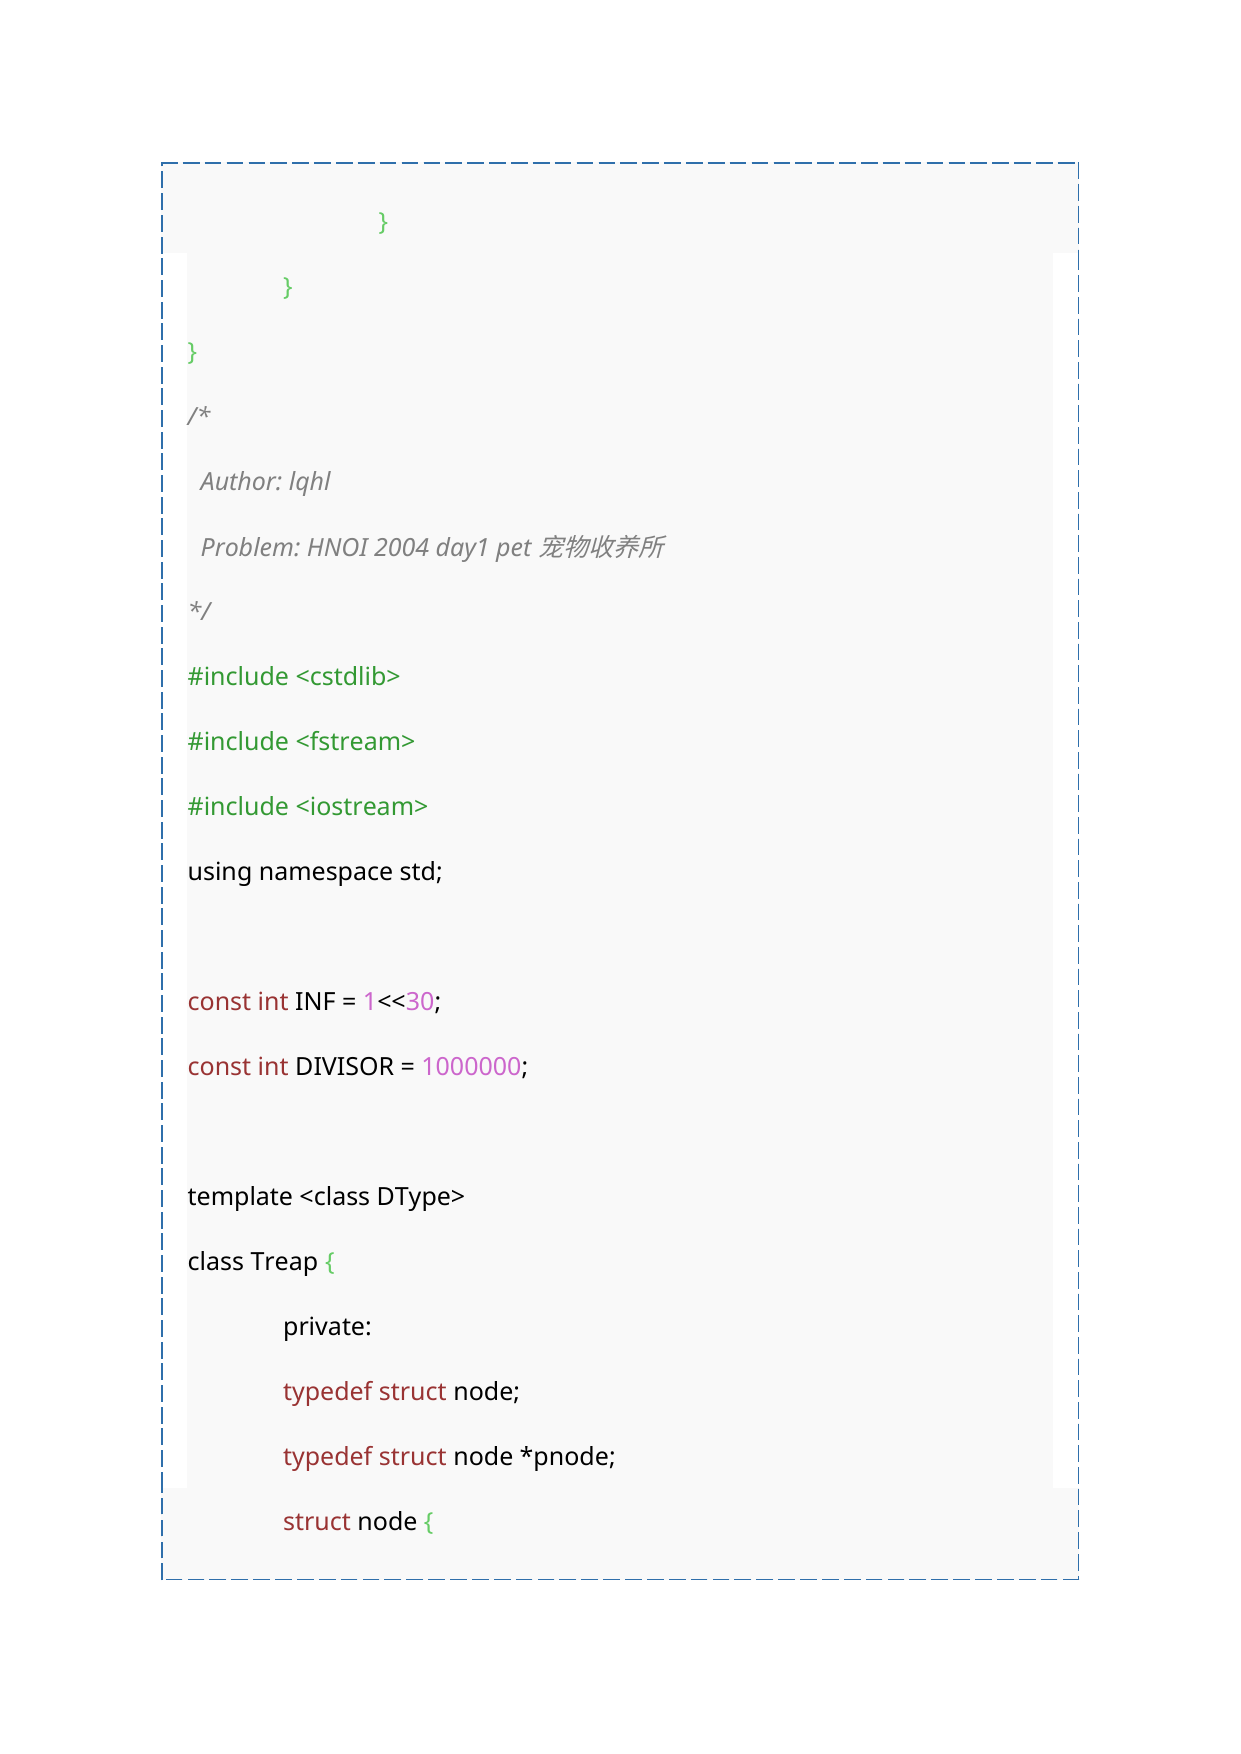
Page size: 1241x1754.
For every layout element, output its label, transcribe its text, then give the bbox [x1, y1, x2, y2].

text typedef struct node *pnode; [187, 1423, 1053, 1462]
text const int INF = 1<<30; [187, 968, 1053, 1033]
text private: [187, 1293, 1053, 1358]
text } [187, 253, 1053, 318]
text template <class DType> [187, 1163, 1053, 1228]
text Problem: HNOI 2004 day1 pet 宠物收养所 [187, 513, 1053, 578]
text struct node { [161, 1462, 1079, 1580]
text using namespace std; [187, 838, 1053, 903]
text const int DIVISOR = 1000000; [187, 1033, 1053, 1098]
text Author: lqhl [187, 448, 1053, 513]
text #include <cstdlib> [187, 643, 1053, 708]
text #include <iostream> [187, 773, 1053, 838]
text typedef struct node; [187, 1358, 1053, 1423]
text } [187, 318, 1053, 383]
text } [161, 162, 1079, 253]
text /* [187, 383, 1053, 448]
text */ [187, 578, 1053, 643]
text #include <fstream> [187, 708, 1053, 773]
text class Treap { [187, 1228, 1053, 1293]
